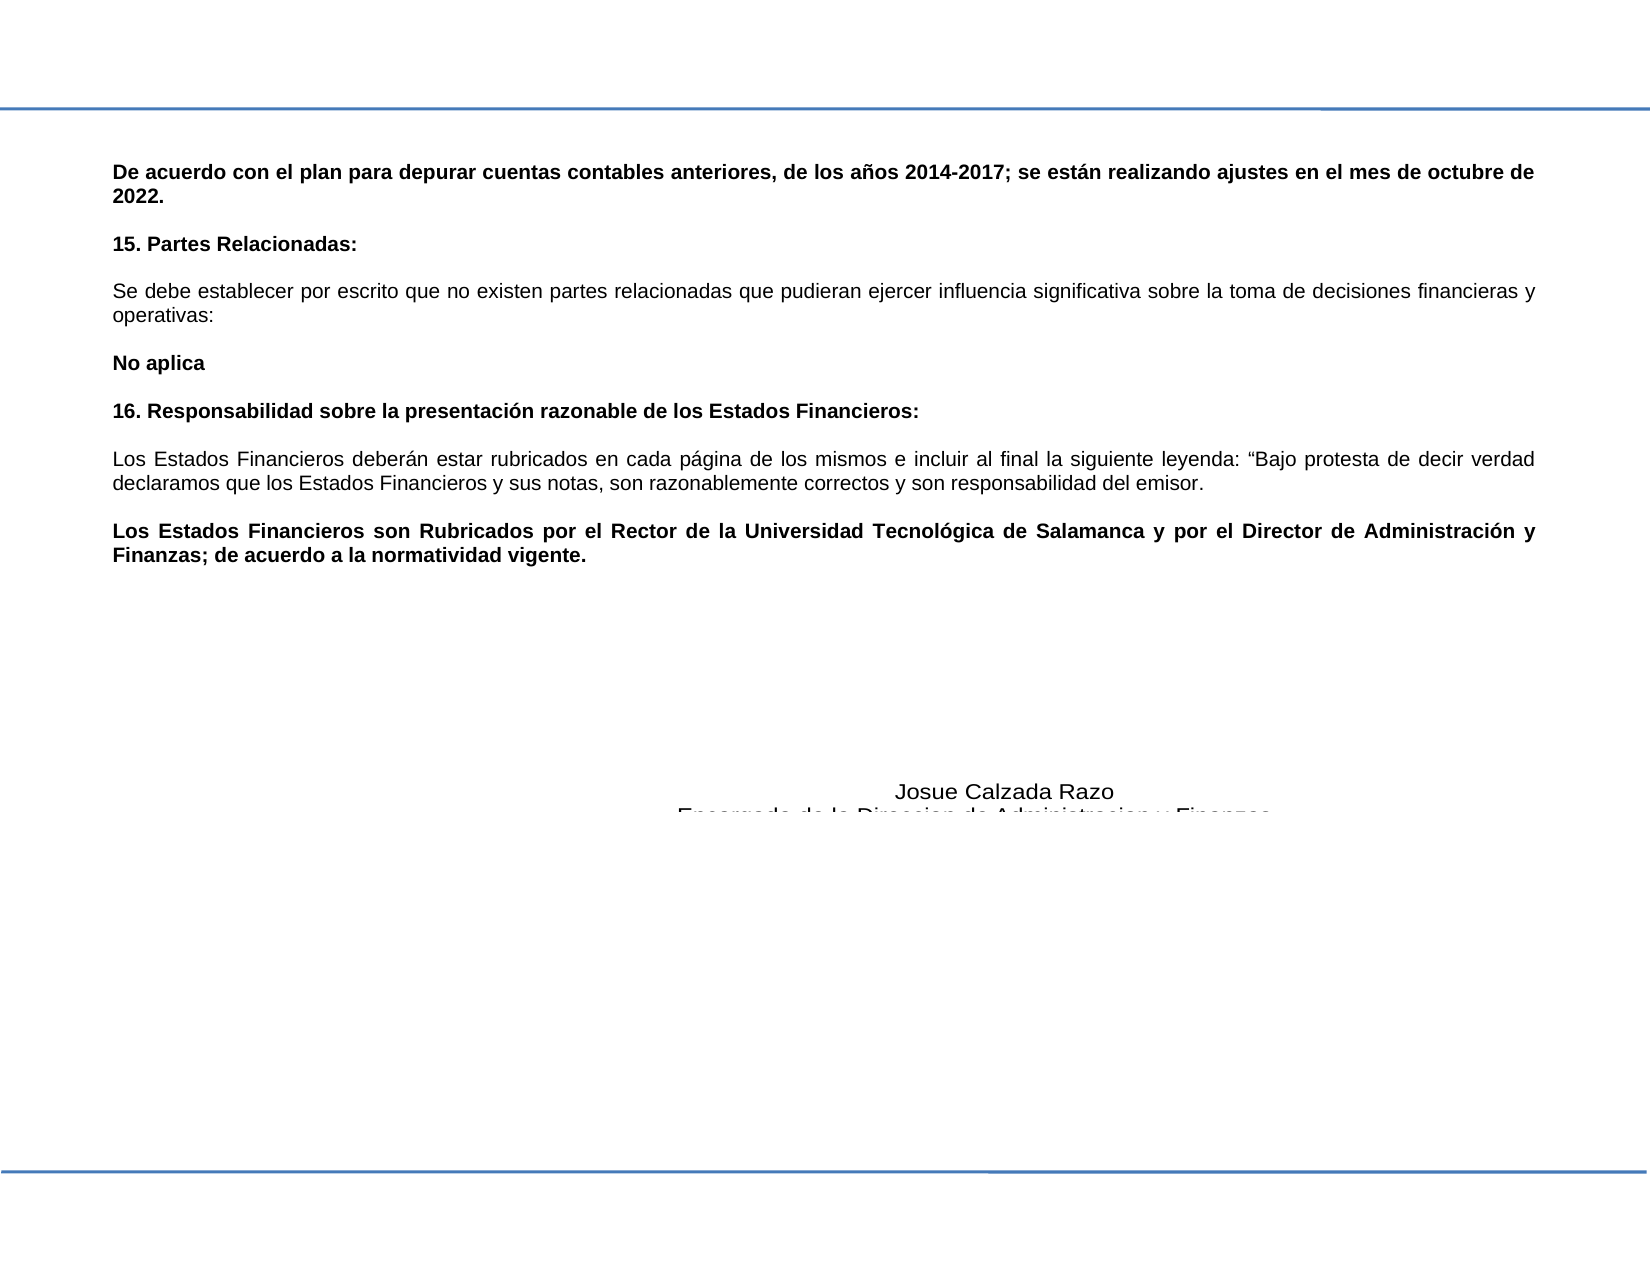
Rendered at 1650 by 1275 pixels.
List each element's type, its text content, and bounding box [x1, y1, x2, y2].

text 16. Responsabilidad sobre la presentación razonable de los Estados Financieros: [112, 399, 1538, 423]
text 15. Partes Relacionadas: [112, 231, 1538, 255]
text Se debe establecer por escrito que no existen partes relacionadas que pudieran ejercer influencia significativa sobre la toma de decisiones financieras y operativas: [112, 279, 1538, 327]
text Los Estados Financieros deberán estar rubricados en cada página de los mismos e incluir al final la siguiente leyenda: “Bajo protesta de decir verdad declaramos que los Estados Financieros y sus notas, son razonablemente correctos y son responsabilidad del emisor. [112, 447, 1538, 495]
text Los Estados Financieros son Rubricados por el Rector de la Universidad Tecnológica de Salamanca y por el Director de Administración y Finanzas; de acuerdo a la normatividad vigente. [112, 519, 1538, 567]
text No aplica [112, 351, 1538, 375]
text De acuerdo con el plan para depurar cuentas contables anteriores, de los años 2014-2017; se están realizando ajustes en el mes de octubre de 2022. [112, 159, 1538, 207]
